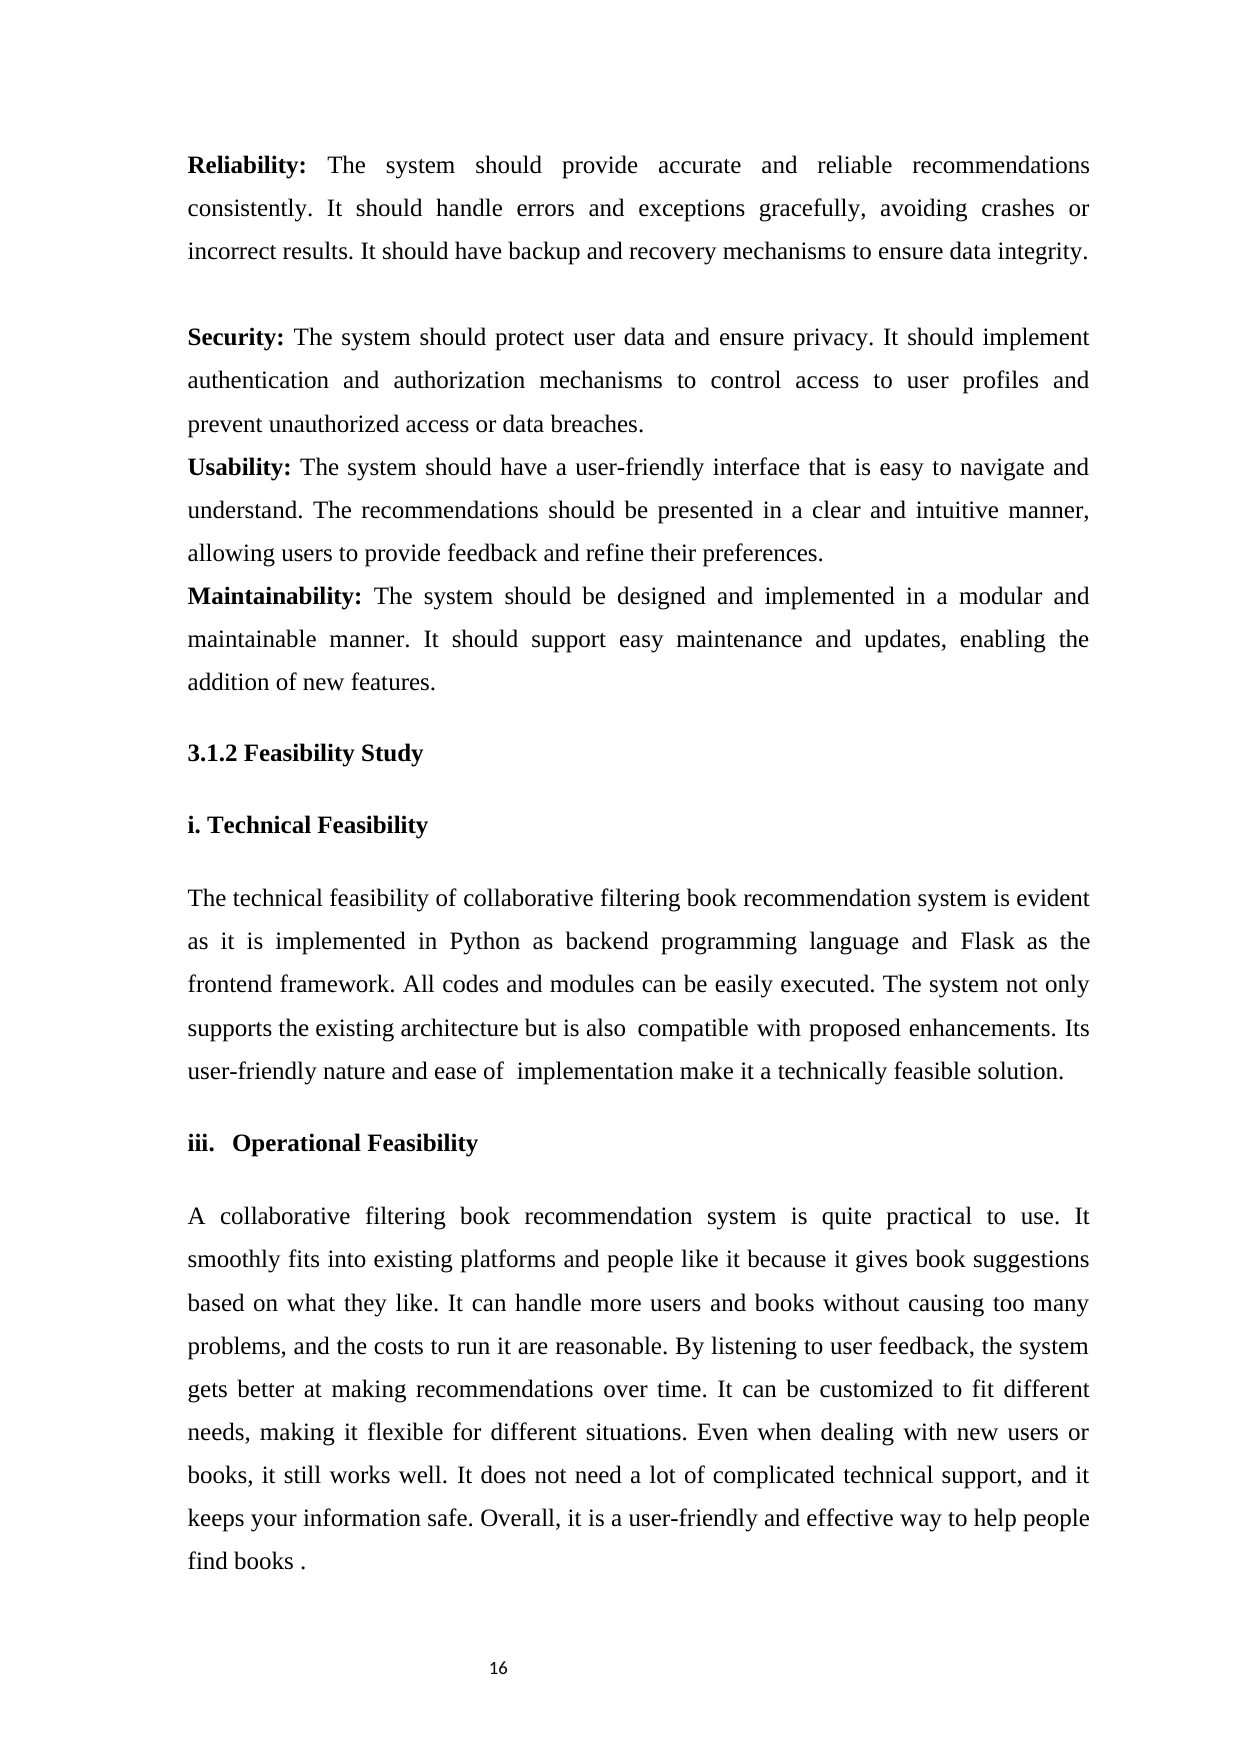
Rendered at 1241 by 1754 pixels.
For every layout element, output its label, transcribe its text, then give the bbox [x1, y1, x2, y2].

list A collaborative filtering book recommendation system is quite practical to use. It smoothly fits into existing platforms and people like it because it gives book suggestions based on what they like. It can handle more users and books without causing too many problems, and the costs to run it are reasonable. By listening to user feedback, the system gets better at making recommendations over time. It can be customized to fit different needs, making it flexible for different situations. Even when dealing with new users or books, it still works well. It does not need a lot of complicated technical support, and it keeps your information safe. Overall, it is a user-friendly and effective way to help people find books . [187, 1201, 1090, 1575]
text Usability: The system should have a user-friendly interface that is easy to navigate and understand. The recommendations should be presented in a clear and intuitive manner, allowing users to provide feedback and refine their preferences. [187, 452, 1090, 567]
text Maintainability: The system should be designed and implemented in a modular and maintainable manner. It should support easy maintenance and updates, enabling the addition of new features. [187, 581, 1090, 696]
subtitle 3.1.2 Feasibility Study [187, 738, 1090, 766]
list The technical feasibility of collaborative filtering book recommendation system is evident as it is implemented in Python as backend programming language and Flask as the frontend framework. All codes and modules can be easily executed. The system not only supports the existing architecture but is also compatible with proposed enhancements. Its user-friendly nature and ease of implementation make it a technically feasible solution. [187, 883, 1090, 1084]
subtitle i. Technical Feasibility [187, 810, 1090, 839]
text Security: The system should protect user data and ensure privacy. It should implement authentication and authorization mechanisms to control access to user profiles and prevent unauthorized access or data breaches. [187, 322, 1090, 437]
subtitle Operational Feasibility [187, 1128, 1090, 1157]
text Reliability: The system should provide accurate and reliable recommendations consistently. It should handle errors and exceptions gracefully, avoiding crashes or incorrect results. It should have backup and recovery mechanisms to ensure data integrity. [187, 150, 1090, 265]
